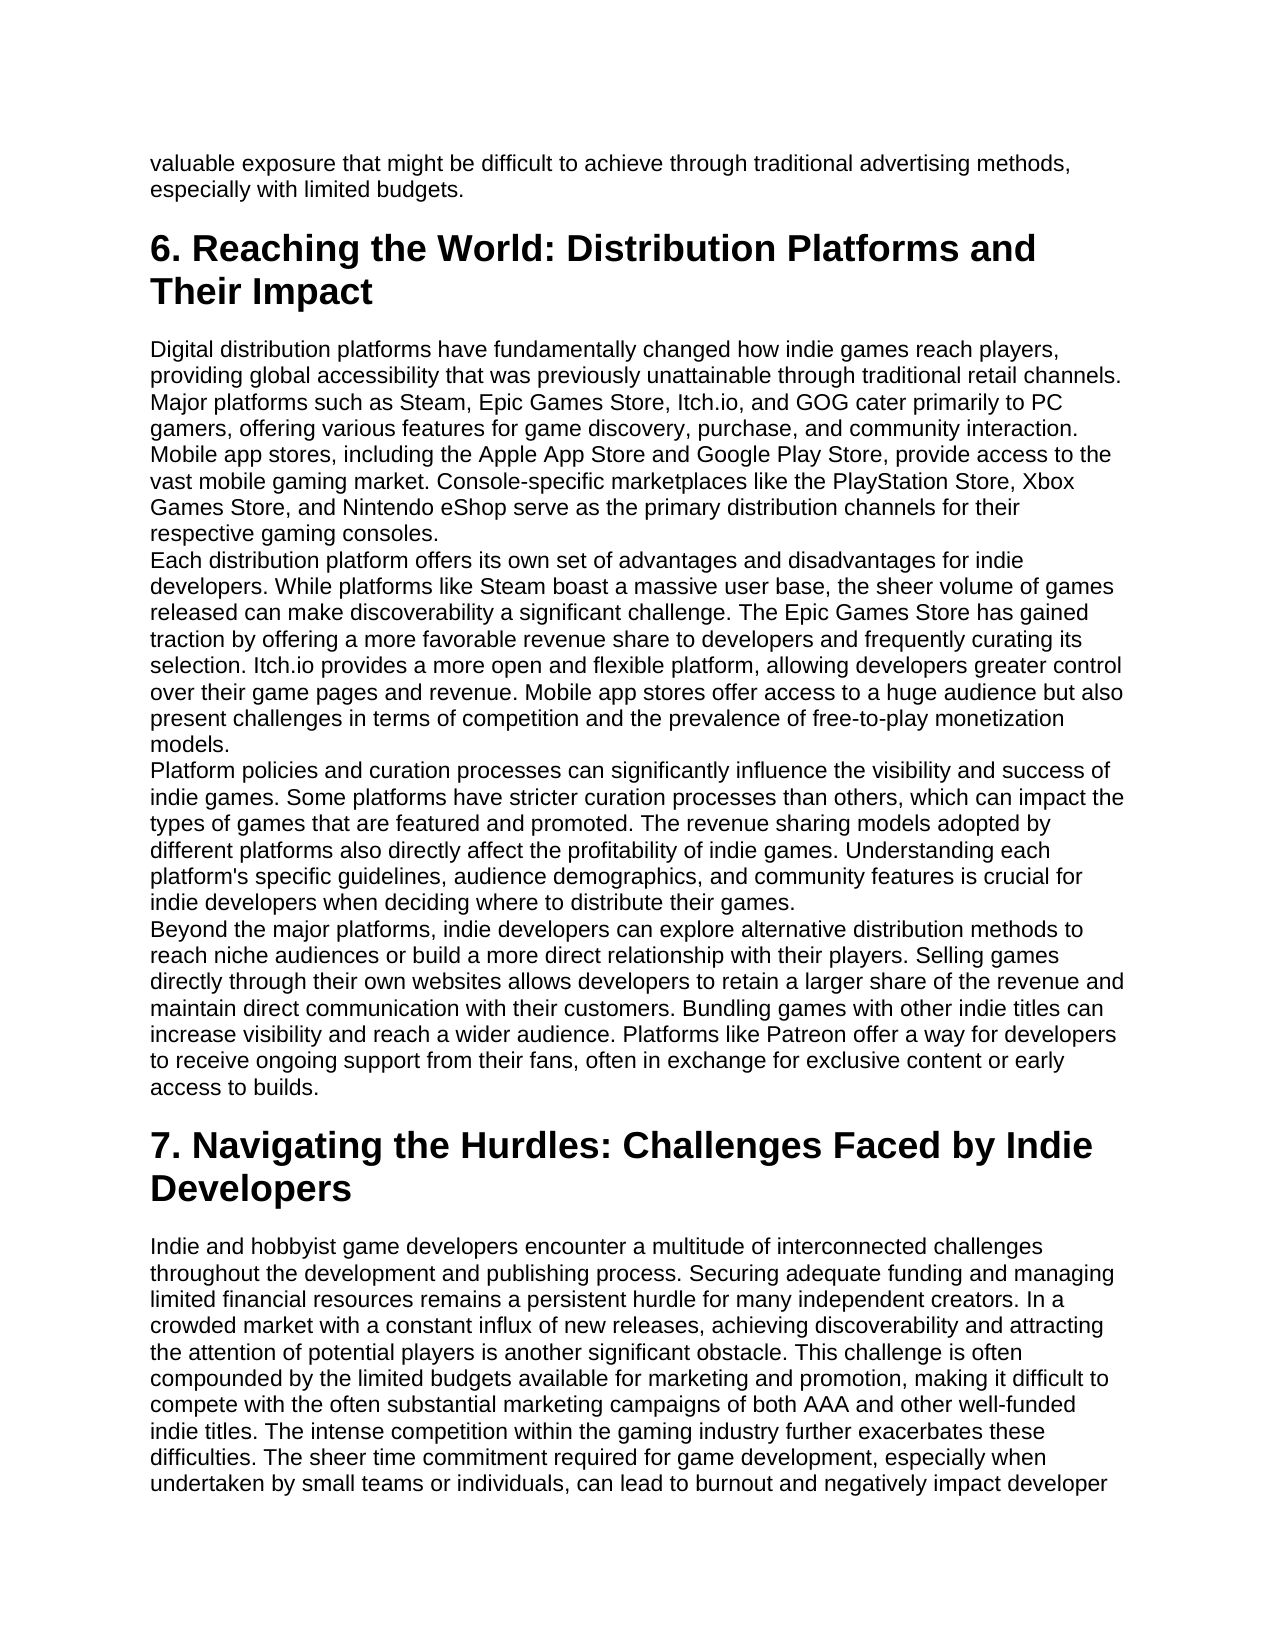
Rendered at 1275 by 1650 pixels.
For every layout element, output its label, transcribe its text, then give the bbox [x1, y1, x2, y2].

subtitle 7. Navigating the Hurdles: Challenges Faced by Indie Developers [150, 1123, 1125, 1210]
subtitle 6. Reaching the World: Distribution Platforms and Their Impact [150, 226, 1125, 312]
text Digital distribution platforms have fundamentally changed how indie games reach players, providing global accessibility that was previously unattainable through traditional retail channels. Major platforms such as Steam, Epic Games Store, Itch.io, and GOG cater primarily to PC gamers, offering various features for game discovery, purchase, and community interaction. Mobile app stores, including the Apple App Store and Google Play Store, provide access to the vast mobile gaming market. Console-specific marketplaces like the PlayStation Store, Xbox Games Store, and Nintendo eShop serve as the primary distribution channels for their respective gaming consoles. [150, 336, 1125, 547]
text Beyond the major platforms, indie developers can explore alternative distribution methods to reach niche audiences or build a more direct relationship with their players. Selling games directly through their own websites allows developers to retain a larger share of the revenue and maintain direct communication with their customers. Bundling games with other indie titles can increase visibility and reach a wider audience. Platforms like Patreon offer a way for developers to receive ongoing support from their fans, often in exchange for exclusive content or early access to builds. [150, 916, 1125, 1100]
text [150, 1233, 1125, 1497]
text Each distribution platform offers its own set of advantages and disadvantages for indie developers. While platforms like Steam boast a massive user base, the sheer volume of games released can make discoverability a significant challenge. The Epic Games Store has gained traction by offering a more favorable revenue share to developers and frequently curating its selection. Itch.io provides a more open and flexible platform, allowing developers greater control over their game pages and revenue. Mobile app stores offer access to a huge audience but also present challenges in terms of competition and the prevalence of free-to-play monetization models. [150, 547, 1125, 757]
text Platform policies and curation processes can significantly influence the visibility and success of indie games. Some platforms have stricter curation processes than others, which can impact the types of games that are featured and promoted. The revenue sharing models adopted by different platforms also directly affect the profitability of indie games. Understanding each platform's specific guidelines, audience demographics, and community features is crucial for indie developers when deciding where to distribute their games. [150, 757, 1125, 916]
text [150, 150, 1125, 203]
